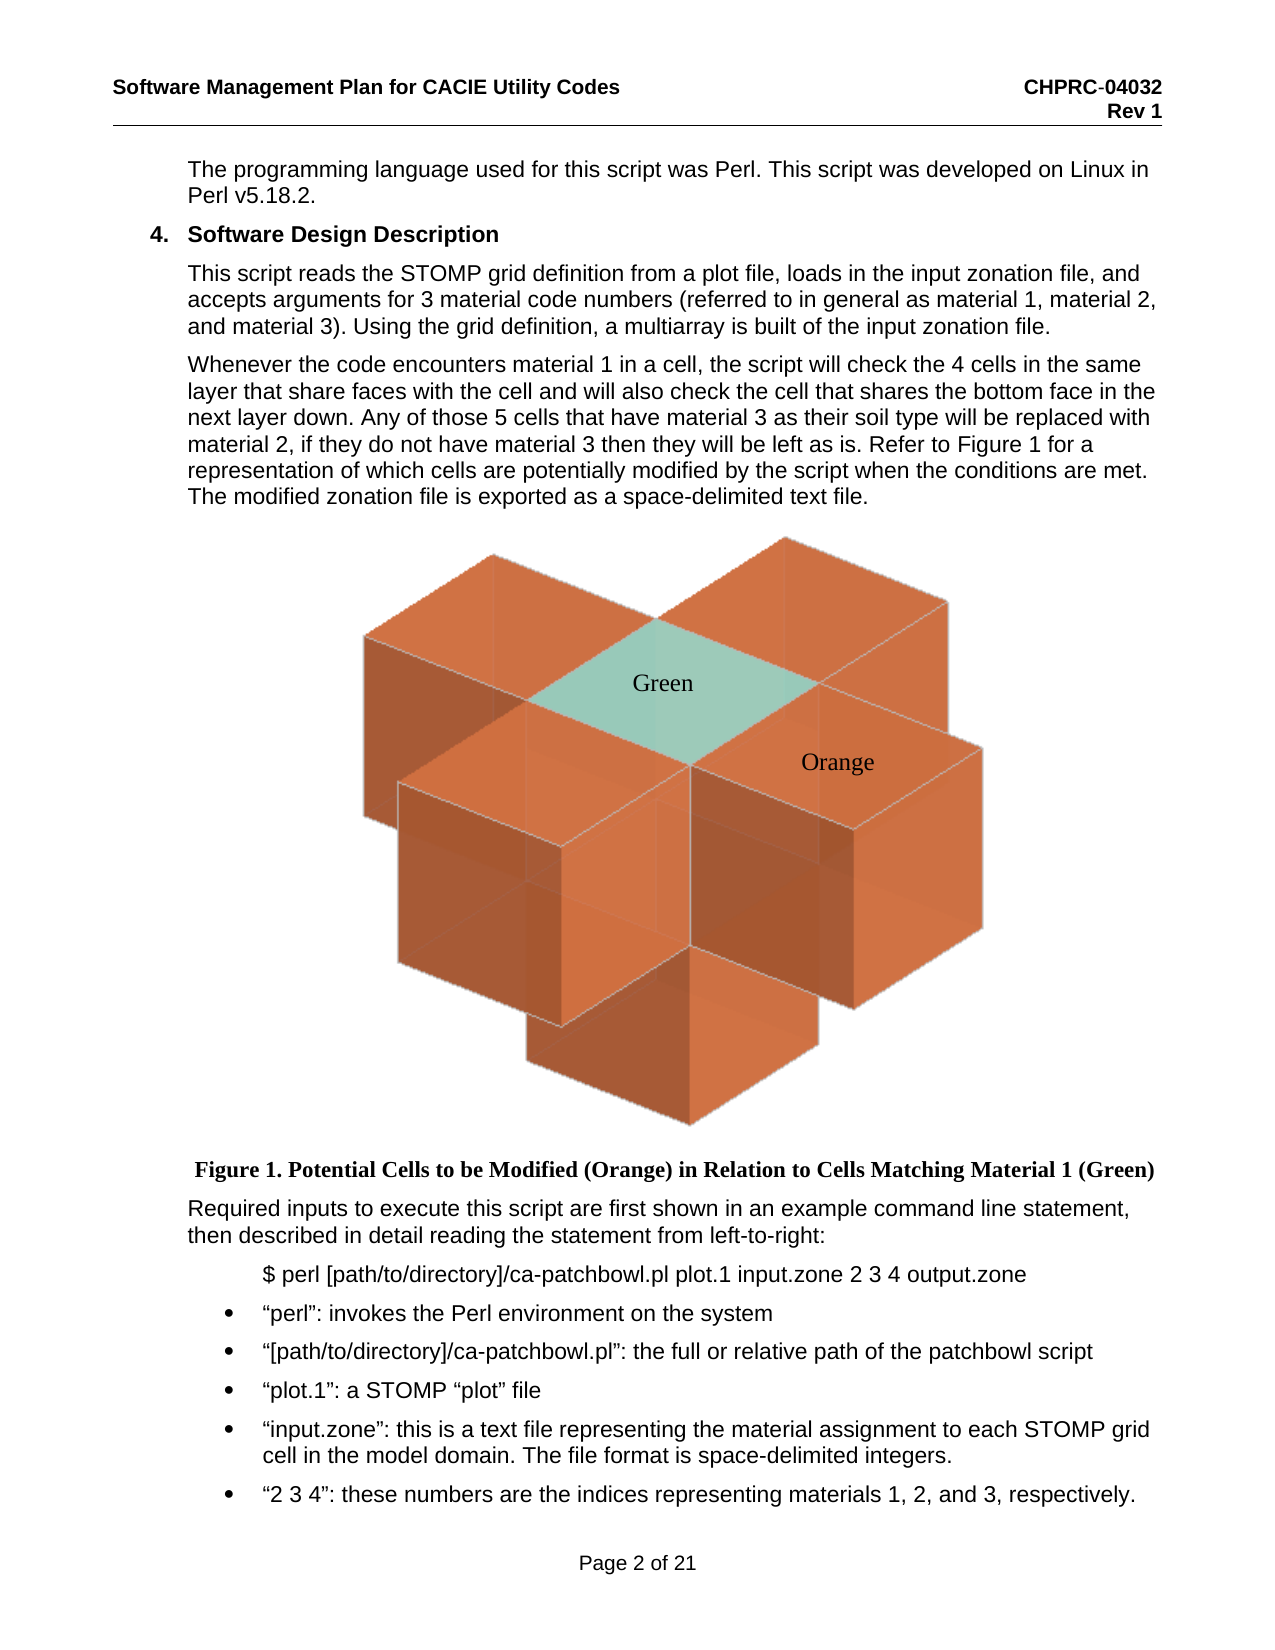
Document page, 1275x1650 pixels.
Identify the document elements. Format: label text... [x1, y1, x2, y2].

text Required inputs to execute this script are first shown in an example command line statement, then described in detail reading the statement from left-to-right: [187, 1195, 1162, 1248]
list “plot.1”: a STOMP “plot” file [225, 1377, 1162, 1403]
text Whenever the code encounters material 1 in a cell, the script will check the 4 cells in the same layer that share faces with the cell and will also check the cell that shares the bottom face in the next layer down. Any of those 5 cells that have material 3 as their soil type will be replaced with material 2, if they do not have material 3 then they will be left as is. Refer to Figure 1 for a representation of which cells are potentially modified by the script when the conditions are met. The modified zonation file is exported as a space-delimited text file. [187, 351, 1162, 509]
text The programming language used for this script was Perl. This script was developed on Linux in Perl v5.18.2. [187, 156, 1162, 208]
list “perl”: invokes the Perl environment on the system [225, 1299, 1162, 1326]
text Figure 1. Potential Cells to be Modified (Orange) in Relation to Cells Matching Material 1 (Green) [187, 1157, 1162, 1183]
text $ perl [path/to/directory]/ca-patchbowl.pl plot.1 input.zone 2 3 4 output.zone [187, 1261, 1162, 1287]
list “[path/to/directory]/ca-patchbowl.pl”: the full or relative path of the patchbowl script [225, 1338, 1162, 1365]
list Software Design Description [150, 221, 1162, 247]
text This script reads the STOMP grid definition from a plot file, loads in the input zonation file, and accepts arguments for 3 material code numbers (referred to in general as material 1, material 2, and material 3). Using the grid definition, a multiarray is built of the input zonation file. [187, 260, 1162, 339]
picture [338, 522, 1012, 1144]
list “input.zone”: this is a text file representing the material assignment to each STOMP grid cell in the model domain. The file format is space-delimited integers. [225, 1416, 1162, 1469]
list “2 3 4”: these numbers are the indices representing materials 1, 2, and 3, respectively. [225, 1481, 1162, 1508]
